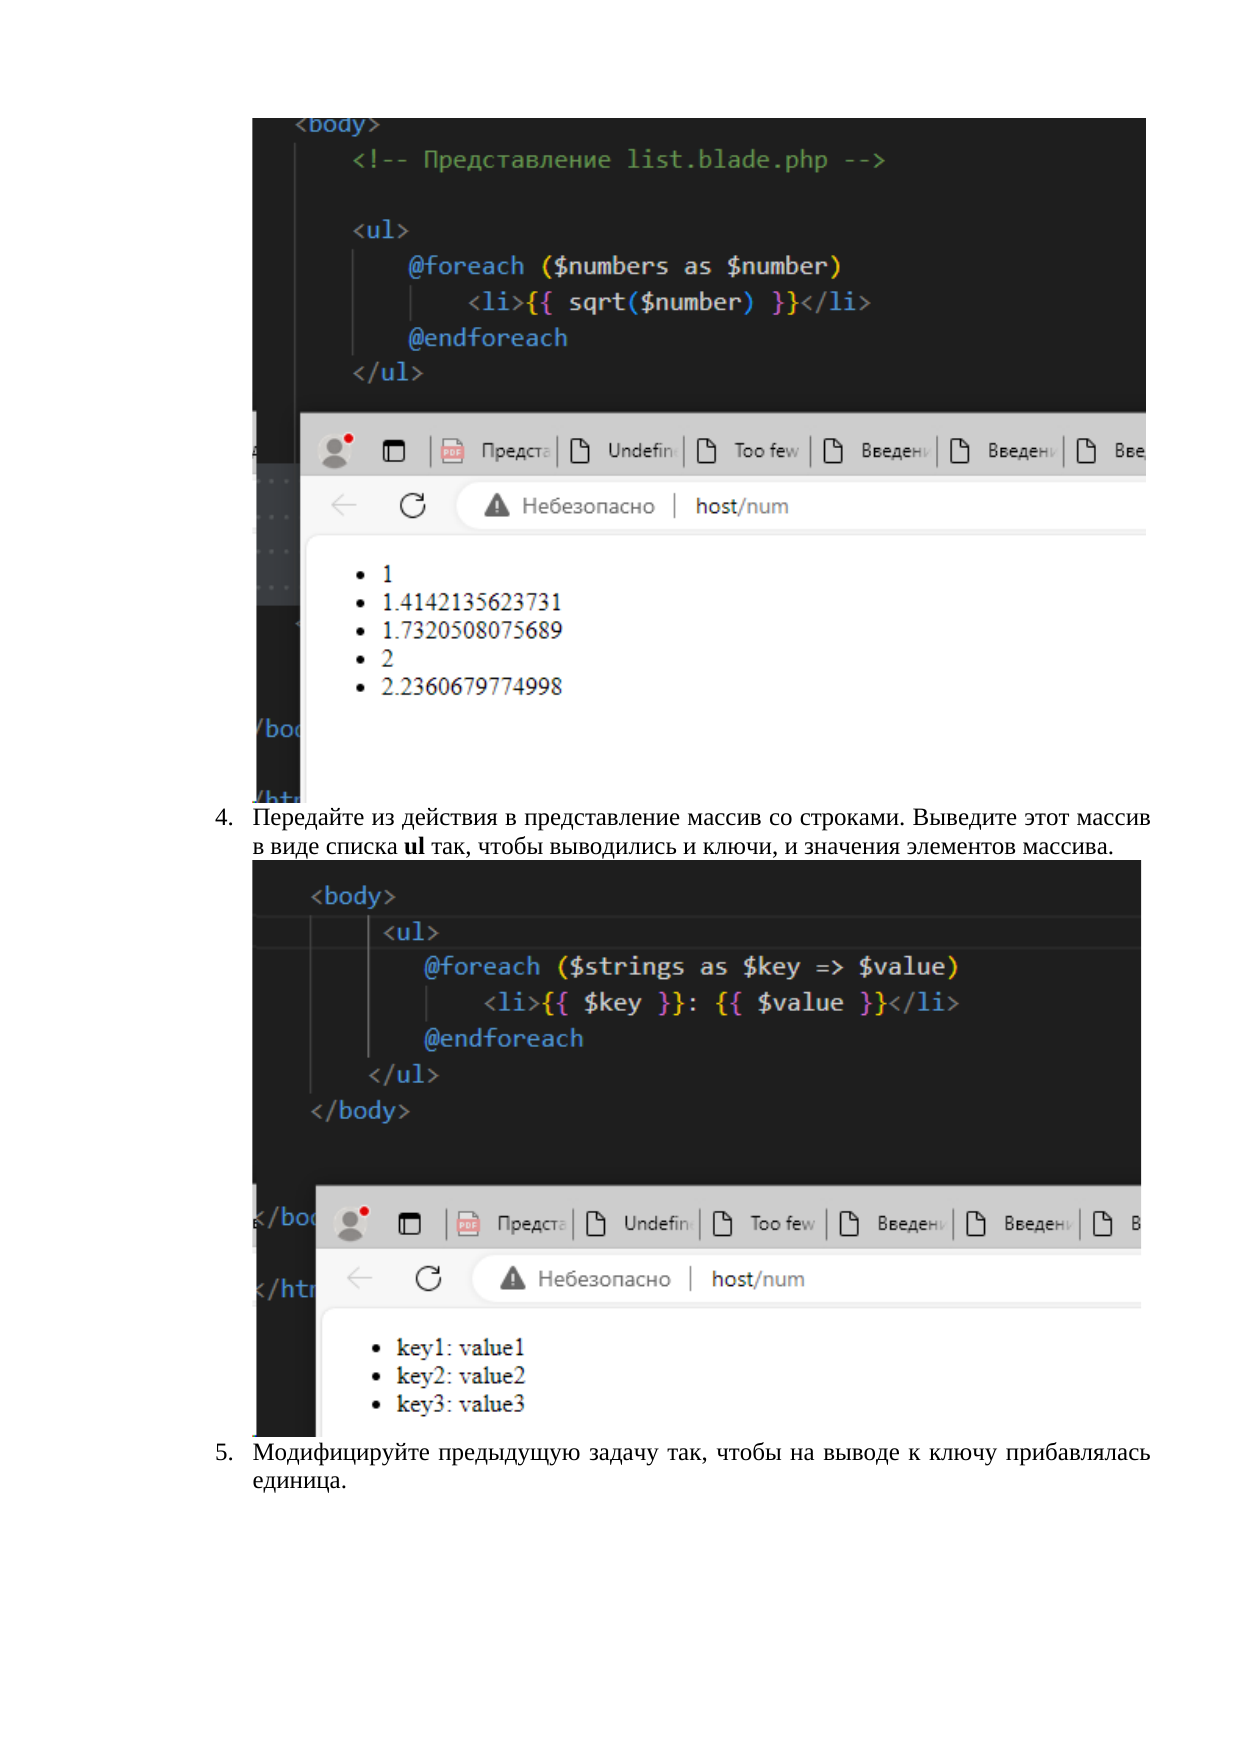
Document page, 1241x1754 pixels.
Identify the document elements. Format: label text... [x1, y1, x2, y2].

picture [252, 118, 1146, 803]
list Модифицируйте предыдущую задачу так, чтобы на выводе к ключу прибавлялась единица. [215, 1437, 1152, 1494]
list Передайте из действия в представление массив со строками. Выведите этот массив в виде списка ul так, чтобы выводились и ключи, и значения элементов массива. [215, 802, 1152, 860]
picture [252, 860, 1142, 1437]
